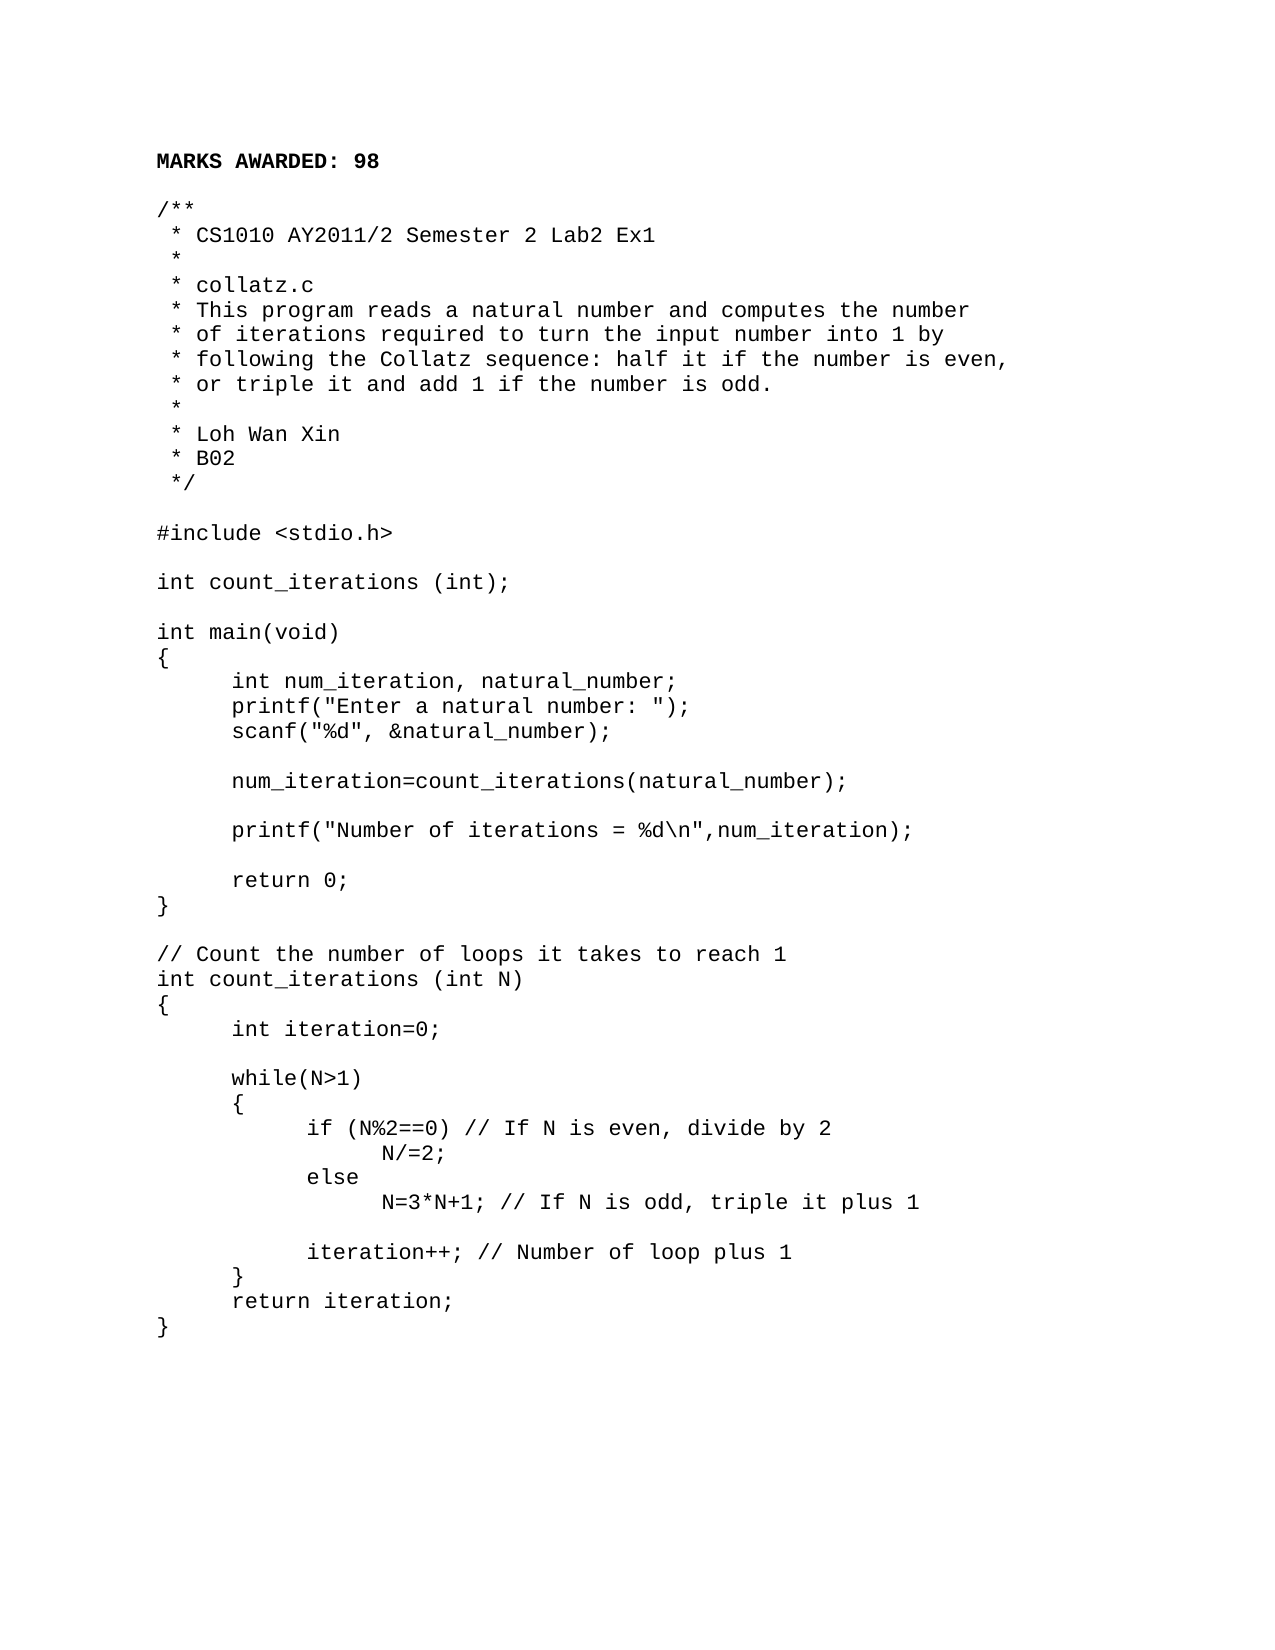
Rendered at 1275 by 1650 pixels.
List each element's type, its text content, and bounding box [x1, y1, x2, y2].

text * This program reads a natural number and computes the number [156, 299, 1118, 323]
text while(N>1) [156, 1067, 1118, 1092]
text { [156, 646, 1118, 671]
text { [156, 993, 1118, 1018]
text printf("Enter a natural number: "); [156, 695, 1118, 720]
text * collatz.c [156, 274, 1118, 299]
text N=3*N+1; // If N is odd, triple it plus 1 [156, 1191, 1118, 1216]
text int num_iteration, natural_number; [156, 671, 1118, 695]
text else [156, 1166, 1118, 1191]
text } [156, 1315, 1118, 1340]
text num_iteration=count_iterations(natural_number); [156, 770, 1118, 794]
text { [156, 1092, 1118, 1117]
text * [156, 398, 1118, 423]
text } [156, 1266, 1118, 1290]
text N/=2; [156, 1142, 1118, 1166]
text } [156, 894, 1118, 918]
text * following the Collatz sequence: half it if the number is even, [156, 348, 1118, 373]
text * B02 [156, 447, 1118, 472]
text scanf("%d", &natural_number); [156, 720, 1118, 745]
text * or triple it and add 1 if the number is odd. [156, 373, 1118, 398]
text iteration++; // Number of loop plus 1 [156, 1241, 1118, 1266]
text int main(void) [156, 621, 1118, 646]
text // Count the number of loops it takes to reach 1 [156, 943, 1118, 968]
text return 0; [156, 869, 1118, 894]
text * CS1010 AY2011/2 Semester 2 Lab2 Ex1 [156, 224, 1118, 249]
text * Loh Wan Xin [156, 423, 1118, 447]
text */ [156, 472, 1118, 497]
text int count_iterations (int N) [156, 968, 1118, 993]
text MARKS AWARDED: 98 [156, 150, 1118, 175]
text printf("Number of iterations = %d\n",num_iteration); [156, 819, 1118, 844]
text #include <stdio.h> [156, 522, 1118, 547]
text int iteration=0; [156, 1018, 1118, 1042]
text return iteration; [156, 1290, 1118, 1315]
text if (N%2==0) // If N is even, divide by 2 [156, 1117, 1118, 1142]
text int count_iterations (int); [156, 571, 1118, 596]
text * [156, 249, 1118, 274]
text * of iterations required to turn the input number into 1 by [156, 323, 1118, 348]
text /** [156, 199, 1118, 224]
